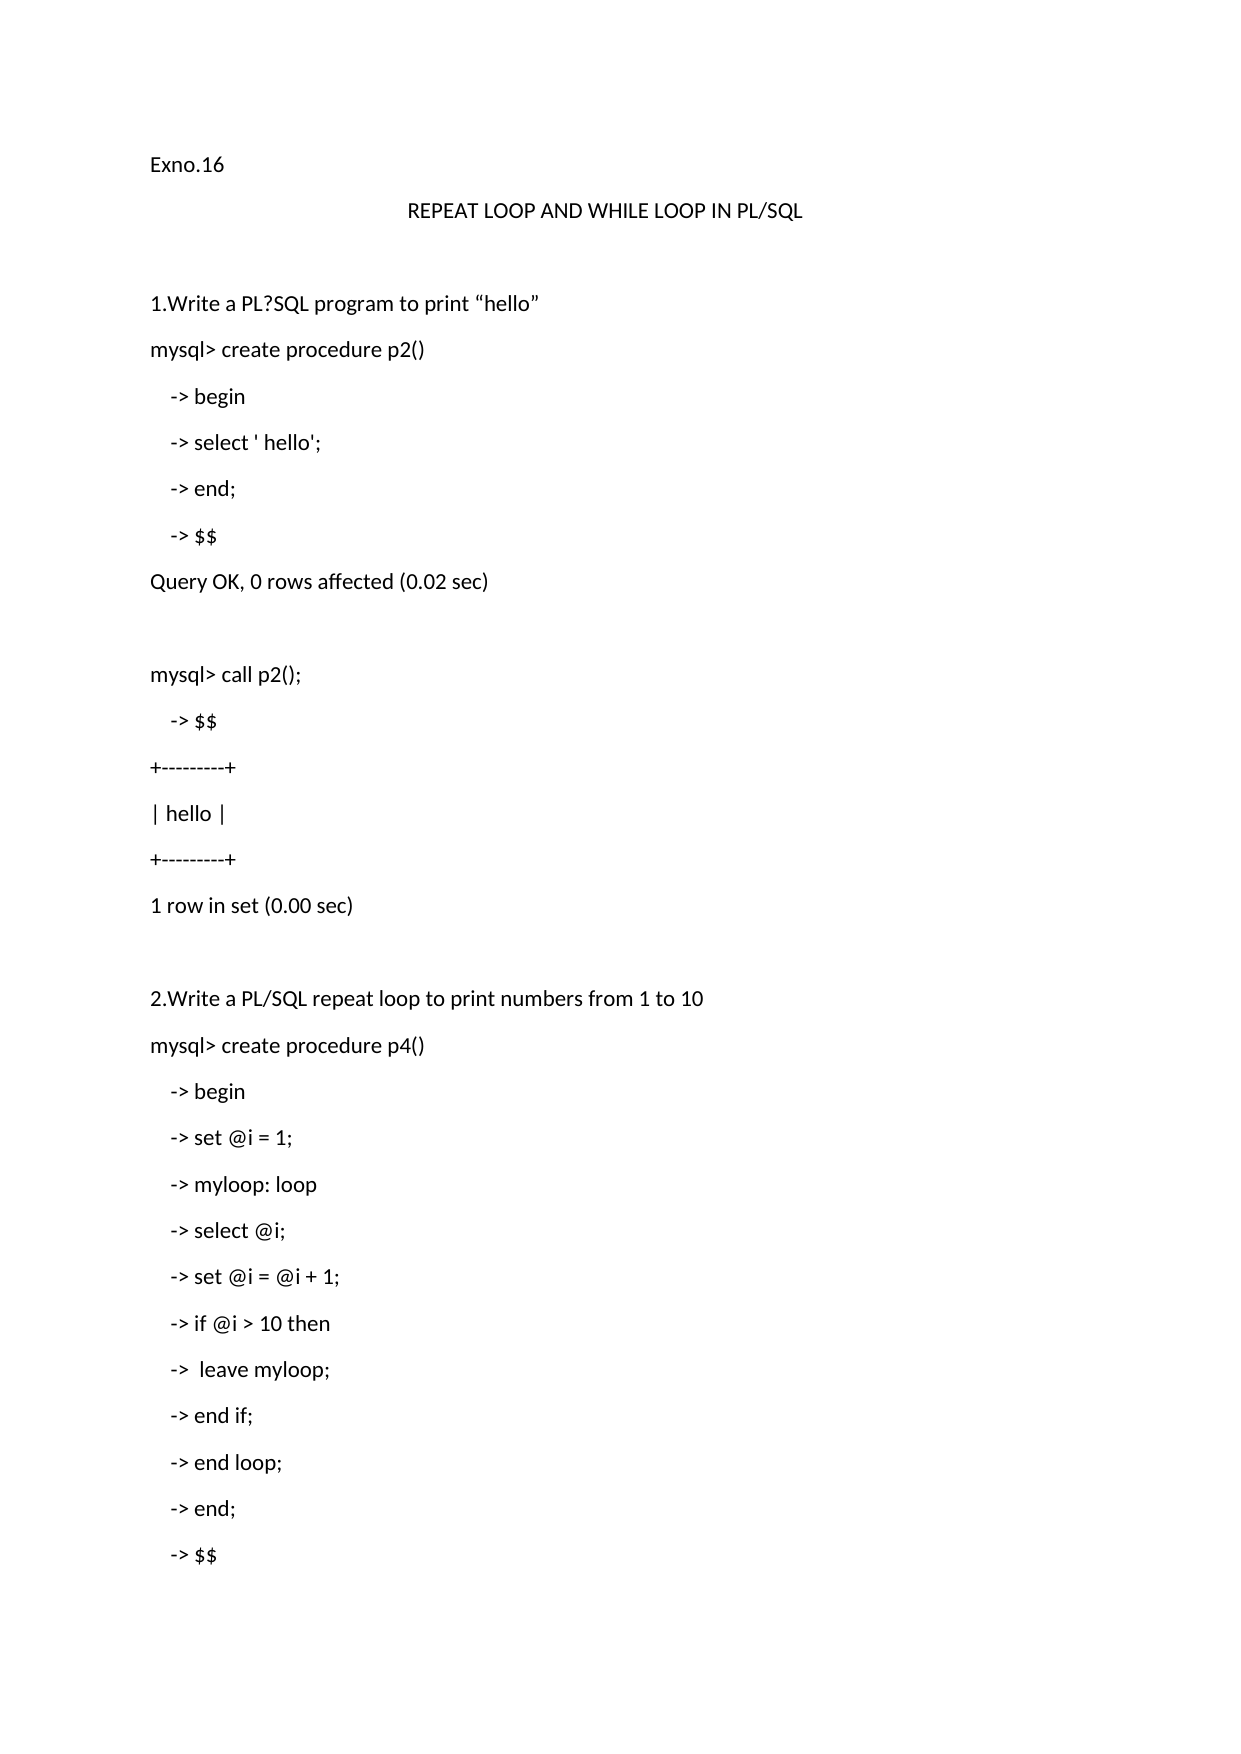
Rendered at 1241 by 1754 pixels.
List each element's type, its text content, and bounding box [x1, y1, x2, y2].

text -> set @i = 1; [150, 1123, 1090, 1151]
text +---------+ [150, 753, 1090, 781]
text 2.Write a PL/SQL repeat loop to print numbers from 1 to 10 [150, 984, 1090, 1012]
text mysql> call p2(); [150, 660, 1090, 688]
text -> if @i > 10 then [150, 1309, 1090, 1337]
text Query OK, 0 rows affected (0.02 sec) [150, 567, 1090, 595]
text -> leave myloop; [150, 1355, 1090, 1383]
text -> myloop: loop [150, 1170, 1090, 1198]
text -> select @i; [150, 1216, 1090, 1244]
text -> $$ [150, 521, 1090, 549]
text mysql> create procedure p4() [150, 1031, 1090, 1059]
text -> end; [150, 474, 1090, 502]
text -> end loop; [150, 1448, 1090, 1476]
text | hello | [150, 799, 1090, 827]
text 1 row in set (0.00 sec) [150, 892, 1090, 920]
text Exno.16 [150, 150, 1090, 178]
text 1.Write a PL?SQL program to print “hello” [150, 289, 1090, 317]
text -> end; [150, 1494, 1090, 1522]
text -> set @i = @i + 1; [150, 1262, 1090, 1291]
text -> $$ [150, 1541, 1090, 1569]
text -> $$ [150, 706, 1090, 734]
text mysql> create procedure p2() [150, 335, 1090, 363]
text -> select ' hello'; [150, 428, 1090, 456]
text -> begin [150, 382, 1090, 410]
text -> begin [150, 1077, 1090, 1105]
text -> end if; [150, 1402, 1090, 1429]
text +---------+ [150, 845, 1090, 873]
text REPEAT LOOP AND WHILE LOOP IN PL/SQL [150, 196, 1090, 224]
